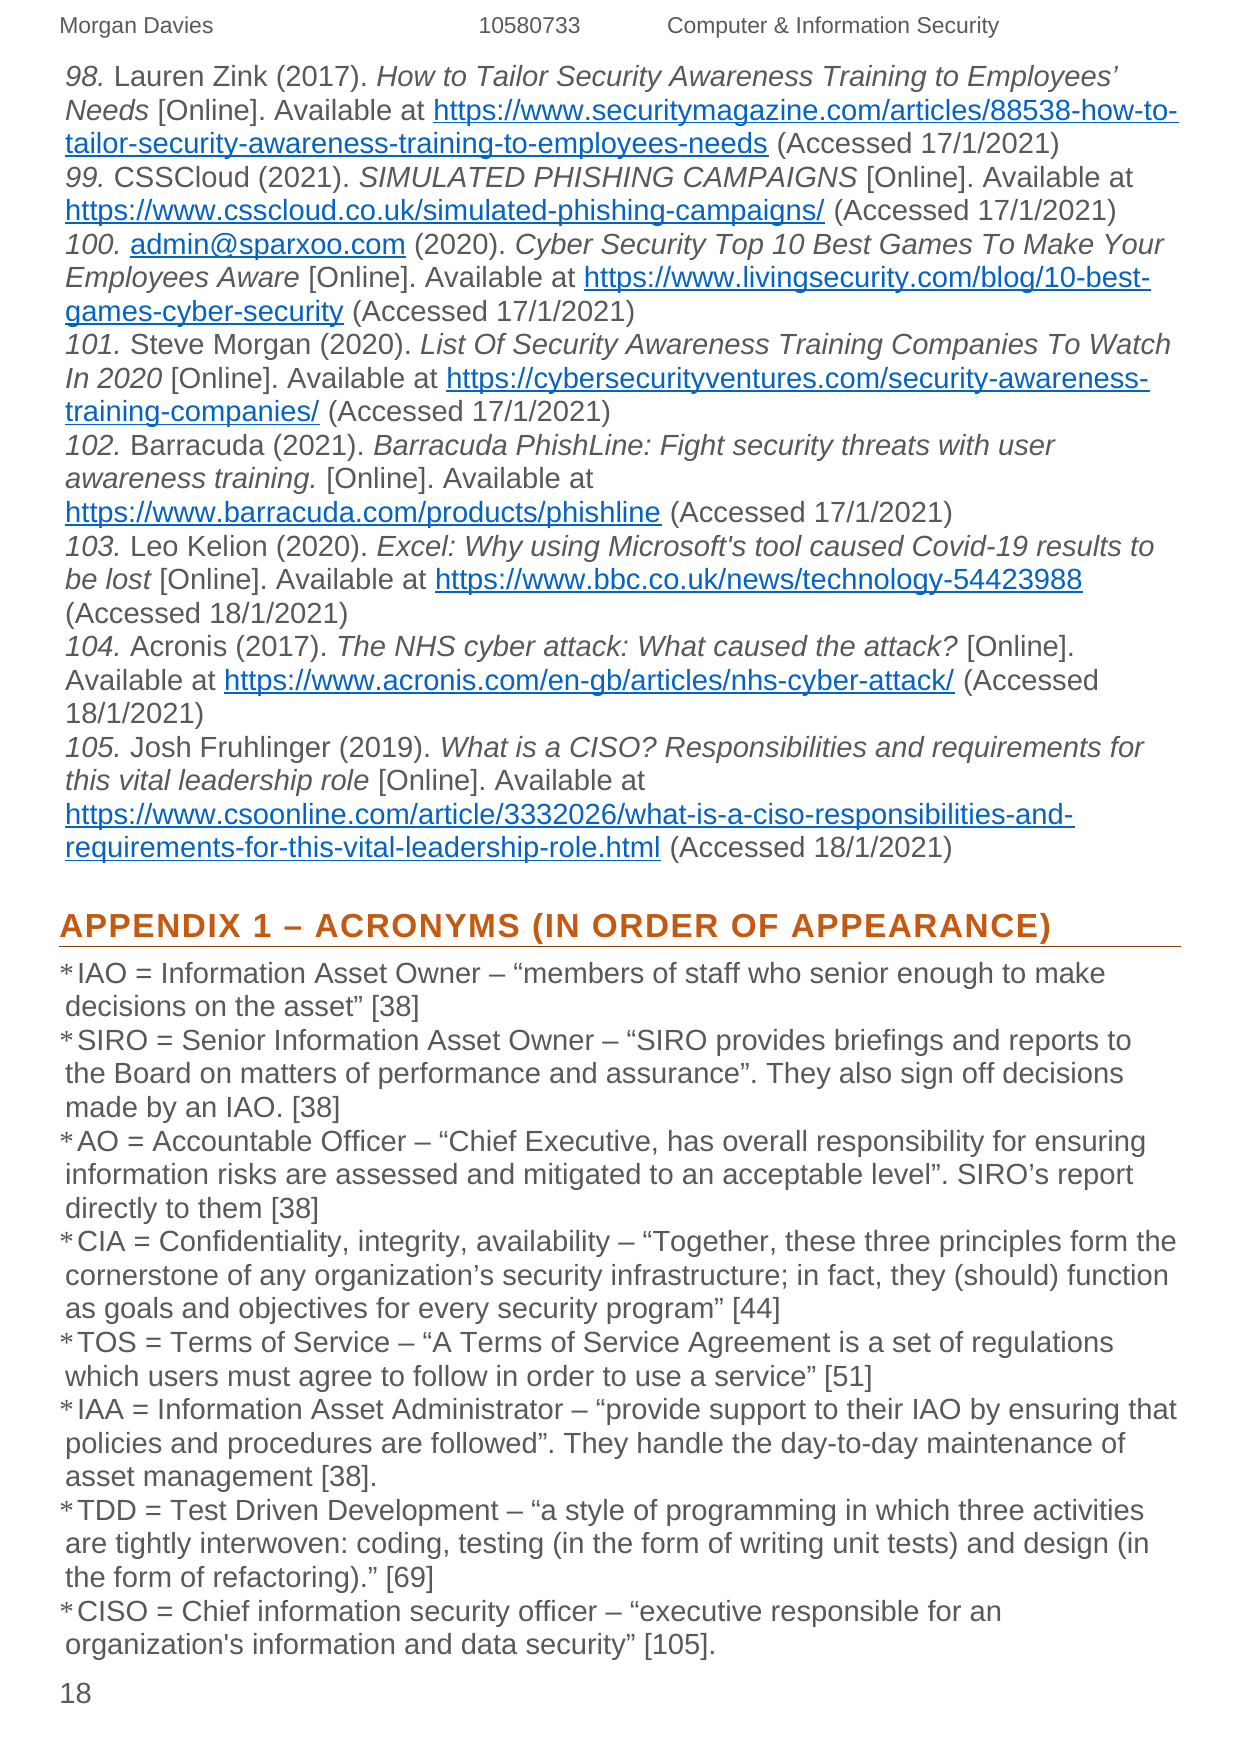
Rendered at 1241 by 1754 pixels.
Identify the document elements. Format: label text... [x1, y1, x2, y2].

list Acronis (2017). The NHS cyber attack: What caused the attack? [Online]. Available at https://www.acronis.com/en-gb/articles/nhs-cyber-attack/ (Accessed 18/1/2021) [65, 629, 1181, 730]
list SIRO = Senior Information Asset Owner – “SIRO provides briefings and reports to the Board on matters of performance and assurance”. They also sign off decisions made by an IAO. [38] [59, 1023, 1181, 1123]
list CSSCloud (2021). SIMULATED PHISHING CAMPAIGNS [Online]. Available at https://www.csscloud.co.uk/simulated-phishing-campaigns/ (Accessed 17/1/2021) [65, 160, 1181, 227]
list IAO = Information Asset Owner – “members of staff who senior enough to make decisions on the asset” [38] [59, 956, 1181, 1023]
list Steve Morgan (2020). List Of Security Awareness Training Companies To Watch In 2020 [Online]. Available at https://cybersecurityventures.com/security-awareness-training-companies/ (Accessed 17/1/2021) [65, 327, 1181, 428]
list TDD = Test Driven Development – “a style of programming in which three activities are tightly interwoven: coding, testing (in the form of writing unit tests) and design (in the form of refactoring).” [69] [59, 1493, 1181, 1594]
subtitle Appendix 1 – ACRONYMs (in order of appearance) [59, 906, 1181, 946]
list AO = Accountable Officer – “Chief Executive, has overall responsibility for ensuring information risks are assessed and mitigated to an acceptable level”. SIRO’s report directly to them [38] [59, 1123, 1181, 1224]
list CIA = Confidentiality, integrity, availability – “Together, these three principles form the cornerstone of any organization’s security infrastructure; in fact, they (should) function as goals and objectives for every security program” [44] [59, 1224, 1181, 1325]
list Lauren Zink (2017). How to Tailor Security Awareness Training to Employees’ Needs [Online]. Available at https://www.securitymagazine.com/articles/88538-how-to-tailor-security-awareness-training-to-employees-needs (Accessed 17/1/2021) [65, 59, 1181, 160]
list Leo Kelion (2020). Excel: Why using Microsoft's tool caused Covid-19 results to be lost [Online]. Available at https://www.bbc.co.uk/news/technology-54423988 (Accessed 18/1/2021) [65, 529, 1181, 629]
list CISO = Chief information security officer – “executive responsible for an organization's information and data security” [105]. [59, 1594, 1181, 1661]
list TOS = Terms of Service – “A Terms of Service Agreement is a set of regulations which users must agree to follow in order to use a service” [51] [59, 1325, 1181, 1392]
list IAA = Information Asset Administrator – “provide support to their IAO by ensuring that policies and procedures are followed”. They handle the day-to-day maintenance of asset management [38]. [59, 1392, 1181, 1493]
list Josh Fruhlinger (2019). What is a CISO? Responsibilities and requirements for this vital leadership role [Online]. Available at https://www.csoonline.com/article/3332026/what-is-a-ciso-responsibilities-and-requirements-for-this-vital-leadership-role.html (Accessed 18/1/2021) [65, 730, 1181, 864]
list Barracuda (2021). Barracuda PhishLine: Fight security threats with user awareness training. [Online]. Available at https://www.barracuda.com/products/phishline (Accessed 17/1/2021) [65, 428, 1181, 529]
list admin@sparxoo.com (2020). Cyber Security Top 10 Best Games To Make Your Employees Aware [Online]. Available at https://www.livingsecurity.com/blog/10-best-games-cyber-security (Accessed 17/1/2021) [65, 227, 1181, 327]
